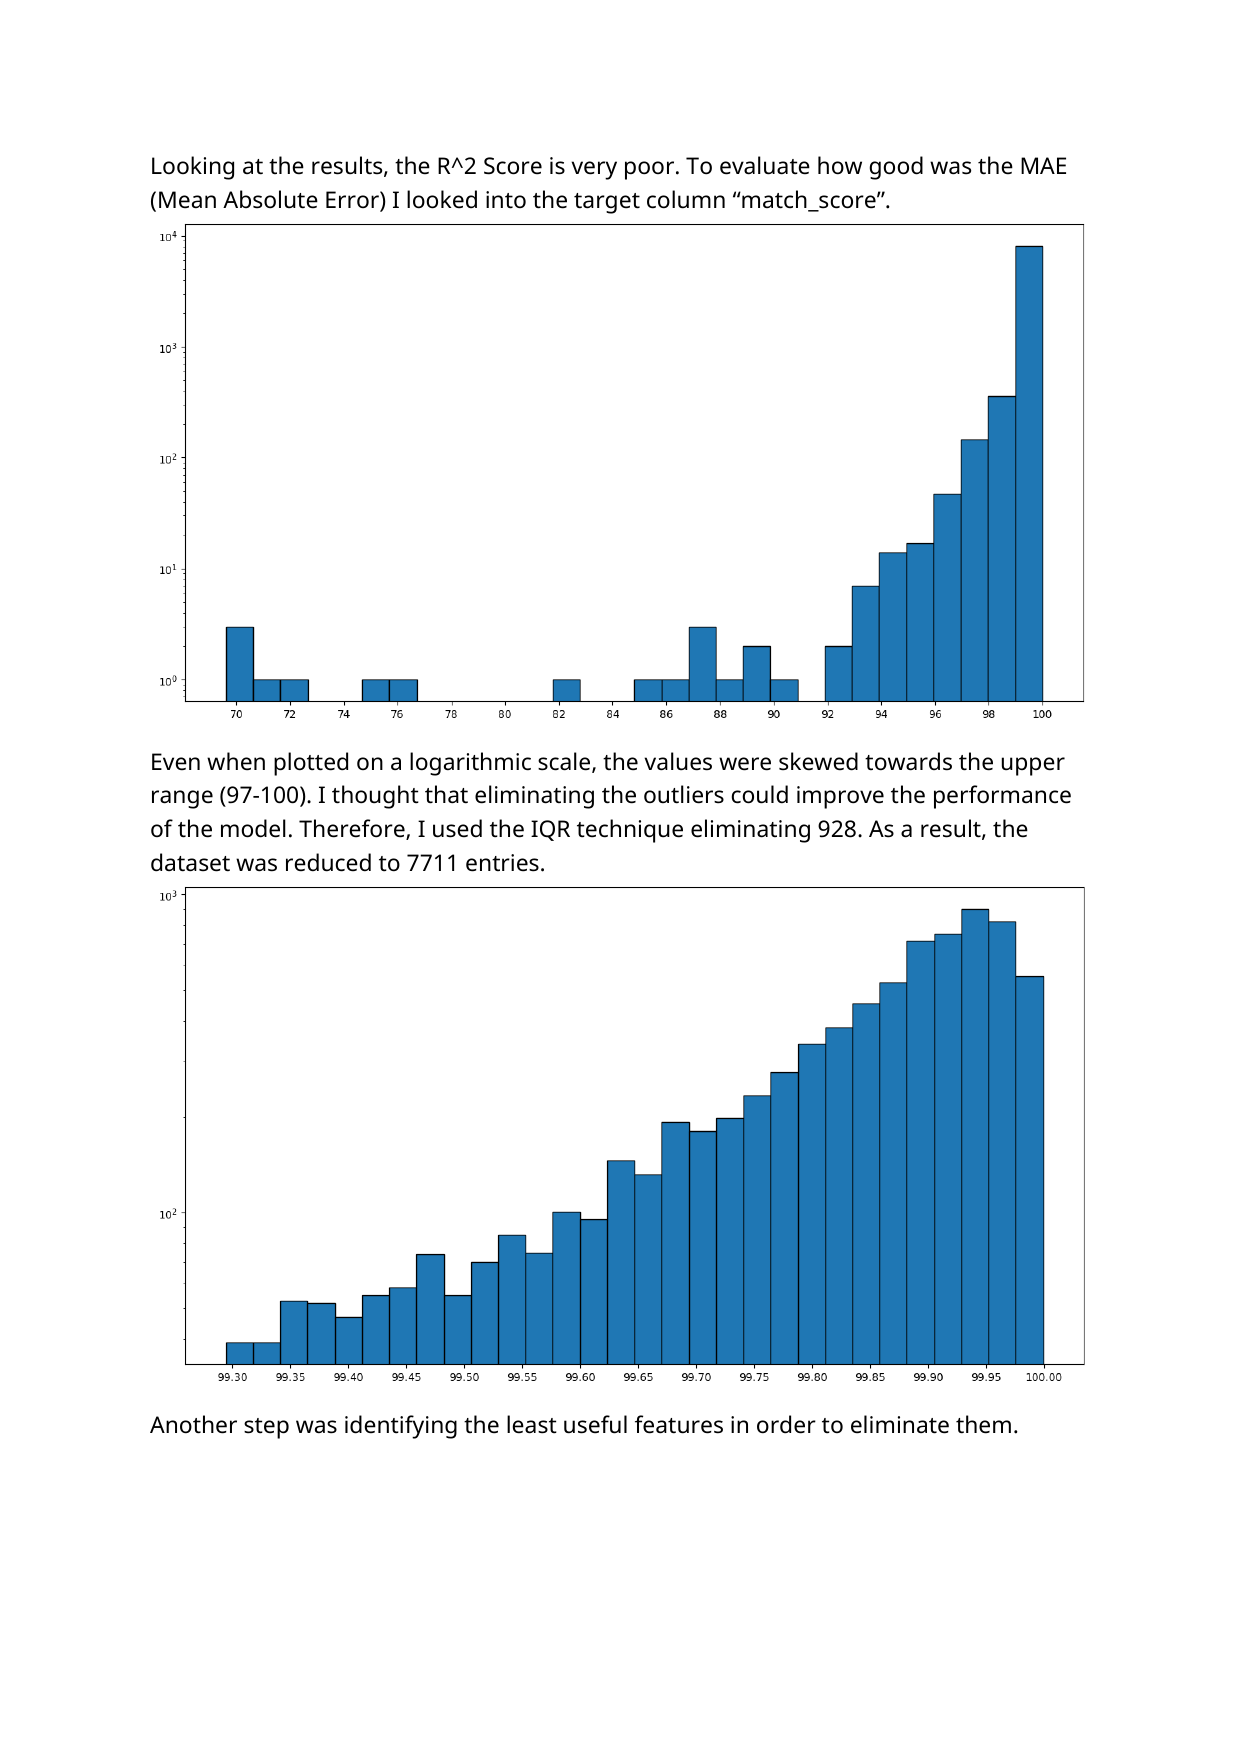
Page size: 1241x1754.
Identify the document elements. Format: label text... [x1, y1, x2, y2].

picture [150, 217, 1090, 727]
text Looking at the results, the R^2 Score is very poor. To evaluate how good was the MAE (Mean Absolute Error) I looked into the target column “match_score”. [150, 150, 1090, 217]
picture [150, 880, 1091, 1390]
text Another step was identifying the least useful features in order to eliminate them. [150, 1409, 1090, 1440]
text Even when plotted on a logarithmic scale, the values were skewed towards the upper range (97-100). I thought that eliminating the outliers could improve the performance of the model. Therefore, I used the IQR technique eliminating 928. As a result, the dataset was reduced to 7711 entries. [150, 746, 1090, 880]
